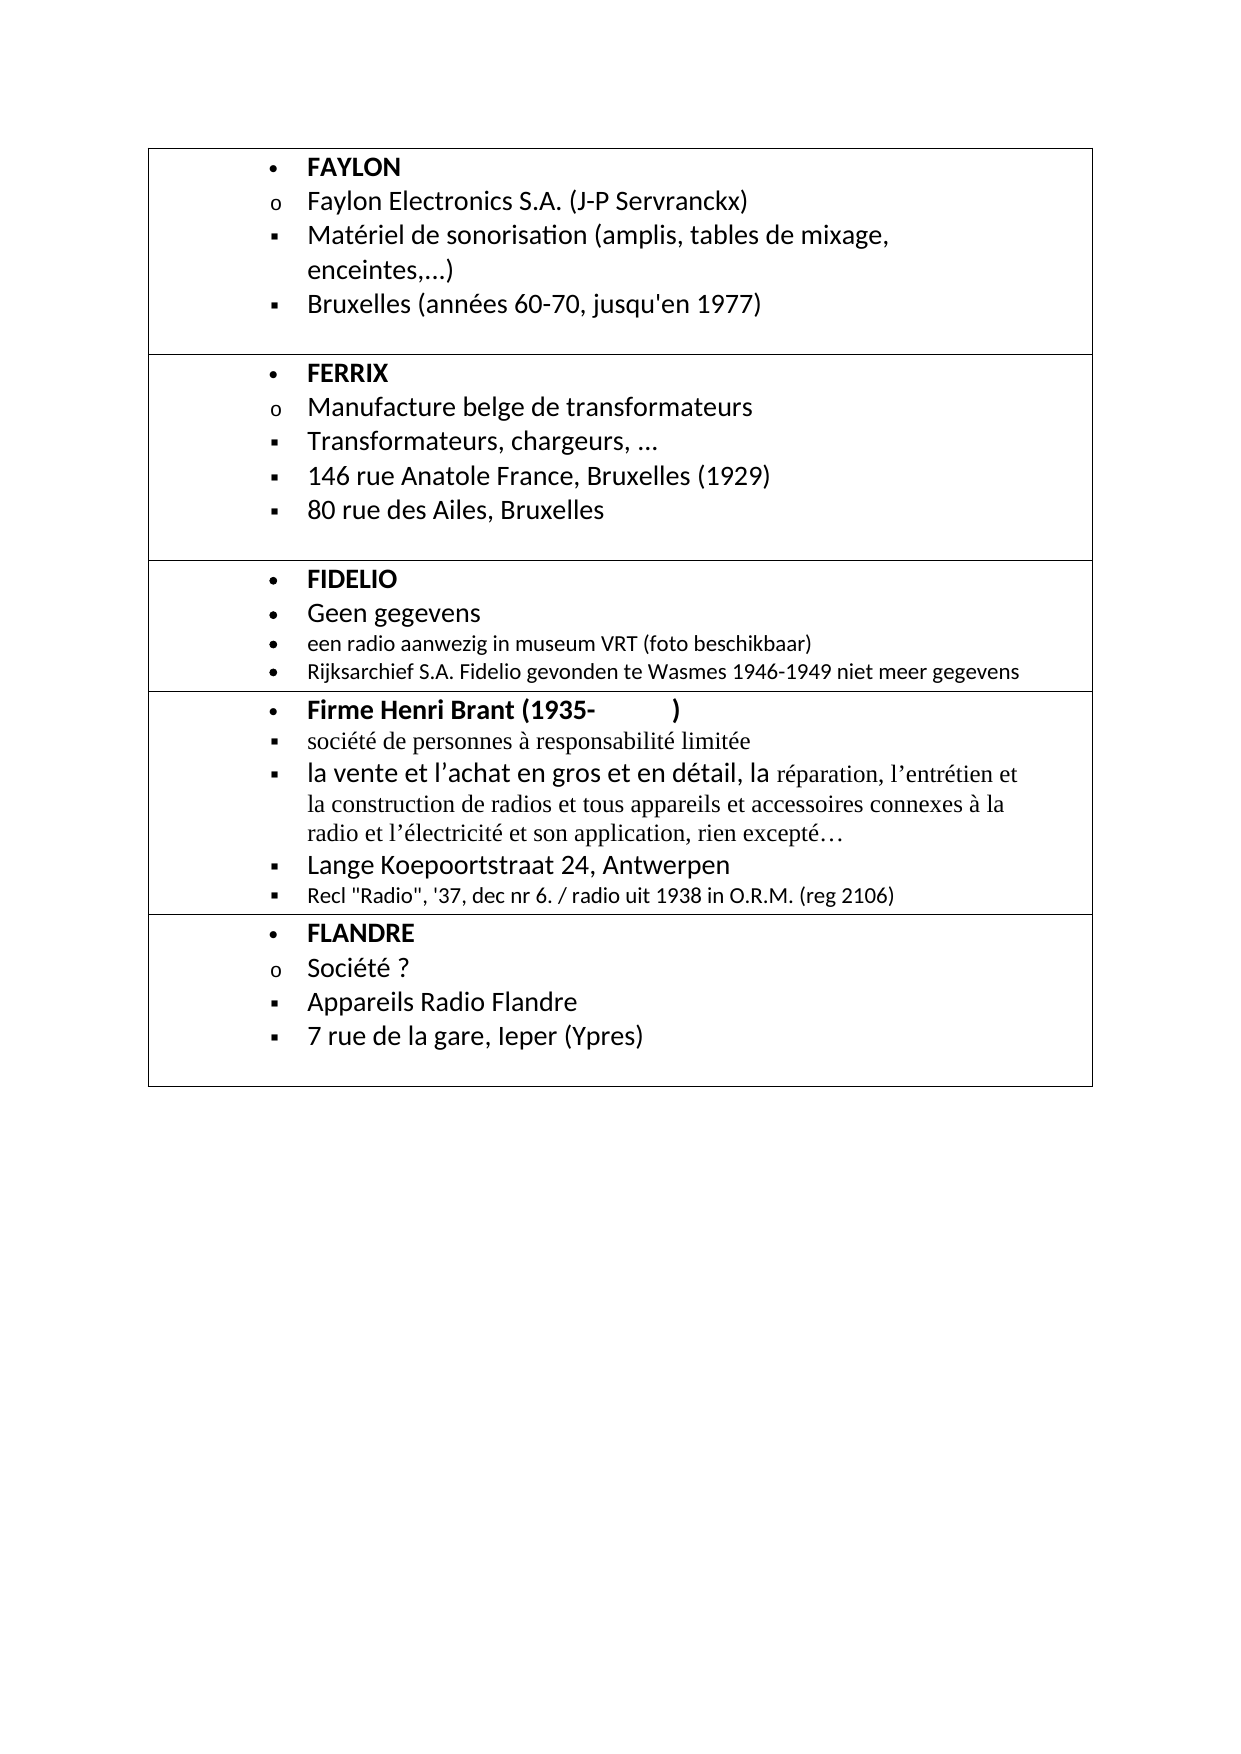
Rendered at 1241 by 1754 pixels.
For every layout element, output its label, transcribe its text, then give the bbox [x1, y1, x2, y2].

table_cell FERRIX Manufacture belge de transformateurs Transformateurs, chargeurs, ... 146 rue Anatole France, Bruxelles (1929) 80 rue des Ailes, Bruxelles [149, 355, 1092, 560]
table_cell FLANDRE Société ? Appareils Radio Flandre 7 rue de la gare, Ieper (Ypres) [149, 915, 1092, 1086]
table_cell Firme Henri Brant (1935- ) société de personnes à responsabilité limitée la vente et l’achat en gros et en détail, la réparation, l’entrétien et la construction de radios et tous appareils et accessoires connexes à la radio et l’électricité et son application, rien excepté… Lange Koepoortstraat 24, Antwerpen Recl "Radio", '37, dec nr 6. / radio uit O.R.M. (reg 2106) [149, 692, 1092, 914]
table_cell FIDELIO Geen gegevens een radio aanwezig in museum VRT (foto beschikbaar) Rijksarchief S.A. Fidelio gevonden te Wasmes 1946-1949 niet meer gegevens [149, 561, 1092, 691]
table_cell FAYLON Faylon Electronics S.A. (J-P Servranckx) Matériel de sonorisation (amplis, tables de mixage, enceintes,...) Bruxelles (années 60-70, jusqu'en 1977) [149, 149, 1092, 354]
